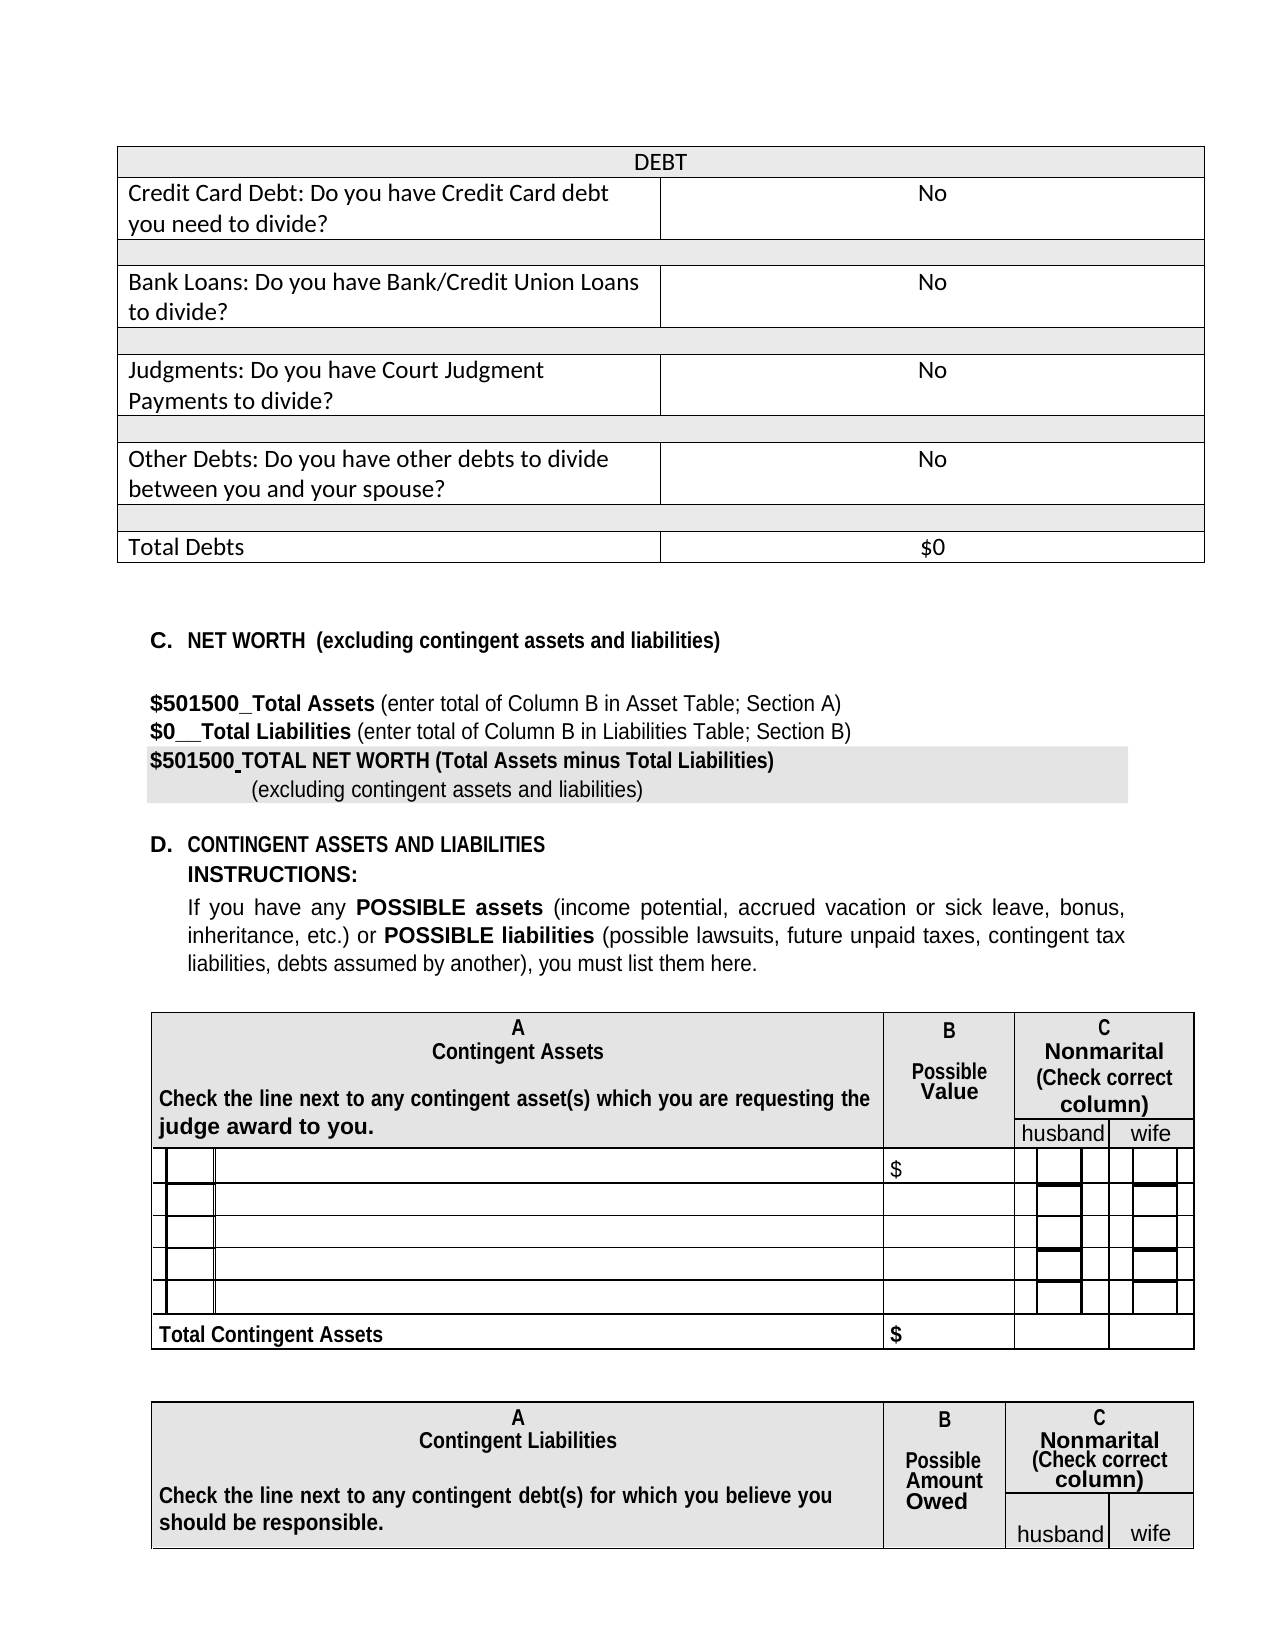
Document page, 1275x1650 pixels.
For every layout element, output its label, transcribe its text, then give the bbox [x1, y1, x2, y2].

text $0__Total Liabilities (enter total of Column B in Liabilities Table; Section B) [150, 718, 1204, 744]
table_cell [216, 1184, 883, 1214]
table_cell [152, 1248, 165, 1279]
table_cell [1110, 1315, 1193, 1348]
table_cell [216, 1281, 883, 1313]
table_cell wife [1110, 1494, 1193, 1547]
table_cell [1178, 1281, 1193, 1313]
table_cell [168, 1185, 213, 1214]
table_cell [1178, 1248, 1193, 1279]
table_cell [1038, 1283, 1080, 1313]
table_cell No [661, 266, 1204, 327]
table_cell Total Debts [118, 532, 660, 562]
text $501500_Total Assets (enter total of Column B in Asset Table; Section A) [150, 690, 1204, 716]
table_cell Other Debts: Do you have other debts to divide between you and your spouse? [118, 443, 660, 504]
table_cell No [661, 178, 1204, 238]
table_cell [1038, 1217, 1080, 1247]
table_cell [168, 1149, 213, 1182]
table_cell [1134, 1217, 1176, 1247]
table_cell [884, 1248, 1014, 1279]
table_cell [216, 1149, 883, 1182]
table_cell [1110, 1184, 1132, 1214]
table_cell [1038, 1187, 1080, 1214]
table_cell [118, 328, 1204, 354]
table_cell husband [1015, 1120, 1108, 1147]
table_cell wife [1110, 1120, 1193, 1147]
subtitle CONTINGENT ASSETS AND LIABILITIES INSTRUCTIONS: [150, 831, 547, 888]
table_cell [1134, 1149, 1176, 1182]
table_header A Contingent Liabilities Check the line next to any contingent debt(s) for which you believe you should be responsible. [152, 1403, 883, 1547]
table_cell [1038, 1252, 1080, 1279]
table_cell Credit Card Debt: Do you have Credit Card debt you need to divide? [118, 178, 660, 238]
table_cell [216, 1248, 883, 1279]
table_cell [1038, 1149, 1080, 1182]
table_cell [168, 1217, 213, 1247]
table_cell [884, 1216, 1014, 1247]
table_cell [168, 1281, 213, 1313]
text If you have any POSSIBLE assets (income potential, accrued vacation or sick leave, bonus, inheritance, etc.) or POSSIBLE liabilities (possible lawsuits, future unpaid taxes, contingent tax liabilities, debts assumed by another), you must list them here. [187, 894, 1126, 976]
table_cell [1083, 1184, 1108, 1214]
table_cell [1178, 1216, 1193, 1247]
table_header DEBT [118, 147, 1204, 177]
table_cell [1110, 1149, 1132, 1182]
table_cell [1083, 1149, 1108, 1182]
table_header C Nonmarital (Check correct column) [1006, 1403, 1193, 1492]
table_cell [1015, 1184, 1036, 1214]
table_cell [118, 240, 1204, 265]
table_cell [1134, 1187, 1176, 1214]
table_cell [118, 416, 1204, 442]
table_cell [1134, 1252, 1176, 1279]
table_cell Judgments: Do you have Court Judgment Payments to divide? [118, 355, 660, 415]
table_cell [1015, 1248, 1036, 1279]
table_cell [168, 1249, 213, 1279]
table_cell husband [1006, 1494, 1108, 1547]
table_cell [1110, 1248, 1132, 1279]
table_cell [1110, 1281, 1132, 1313]
table_cell No [661, 355, 1204, 415]
table_cell [152, 1148, 165, 1182]
table_cell Bank Loans: Do you have Bank/Credit Union Loans to divide? [118, 266, 660, 327]
table_cell [1178, 1149, 1193, 1182]
table_cell [216, 1216, 883, 1247]
table_cell No [661, 443, 1204, 504]
table_cell [1015, 1315, 1108, 1348]
table_cell [1015, 1149, 1036, 1182]
table_cell [1134, 1283, 1176, 1313]
table_header B Possible Amount Owed [884, 1403, 1005, 1547]
table_cell [884, 1184, 1014, 1214]
table_cell [1178, 1184, 1193, 1214]
table_cell [884, 1281, 1014, 1313]
table_cell [1015, 1281, 1036, 1313]
table_cell $0 [661, 532, 1204, 562]
table_cell [152, 1280, 165, 1313]
table_header A Contingent Assets Check the line next to any contingent asset(s) which you are requesting the judge award to you. [152, 1013, 883, 1147]
table_cell [152, 1216, 165, 1247]
table_header B Possible Value [884, 1013, 1014, 1147]
table_header C Nonmarital (Check correct column) [1015, 1013, 1193, 1118]
table_cell [1015, 1216, 1036, 1247]
table_cell [152, 1183, 165, 1214]
table_cell [1083, 1216, 1108, 1247]
table_cell [118, 505, 1204, 531]
table_cell Total Contingent Assets [152, 1314, 883, 1348]
table_cell [1110, 1216, 1132, 1247]
table_cell $ [884, 1149, 1014, 1182]
subtitle NET WORTH (excluding contingent assets and liabilities) [150, 627, 1204, 654]
table_cell [1083, 1248, 1108, 1279]
table_cell [1083, 1281, 1108, 1313]
table_cell $ [884, 1315, 1014, 1348]
